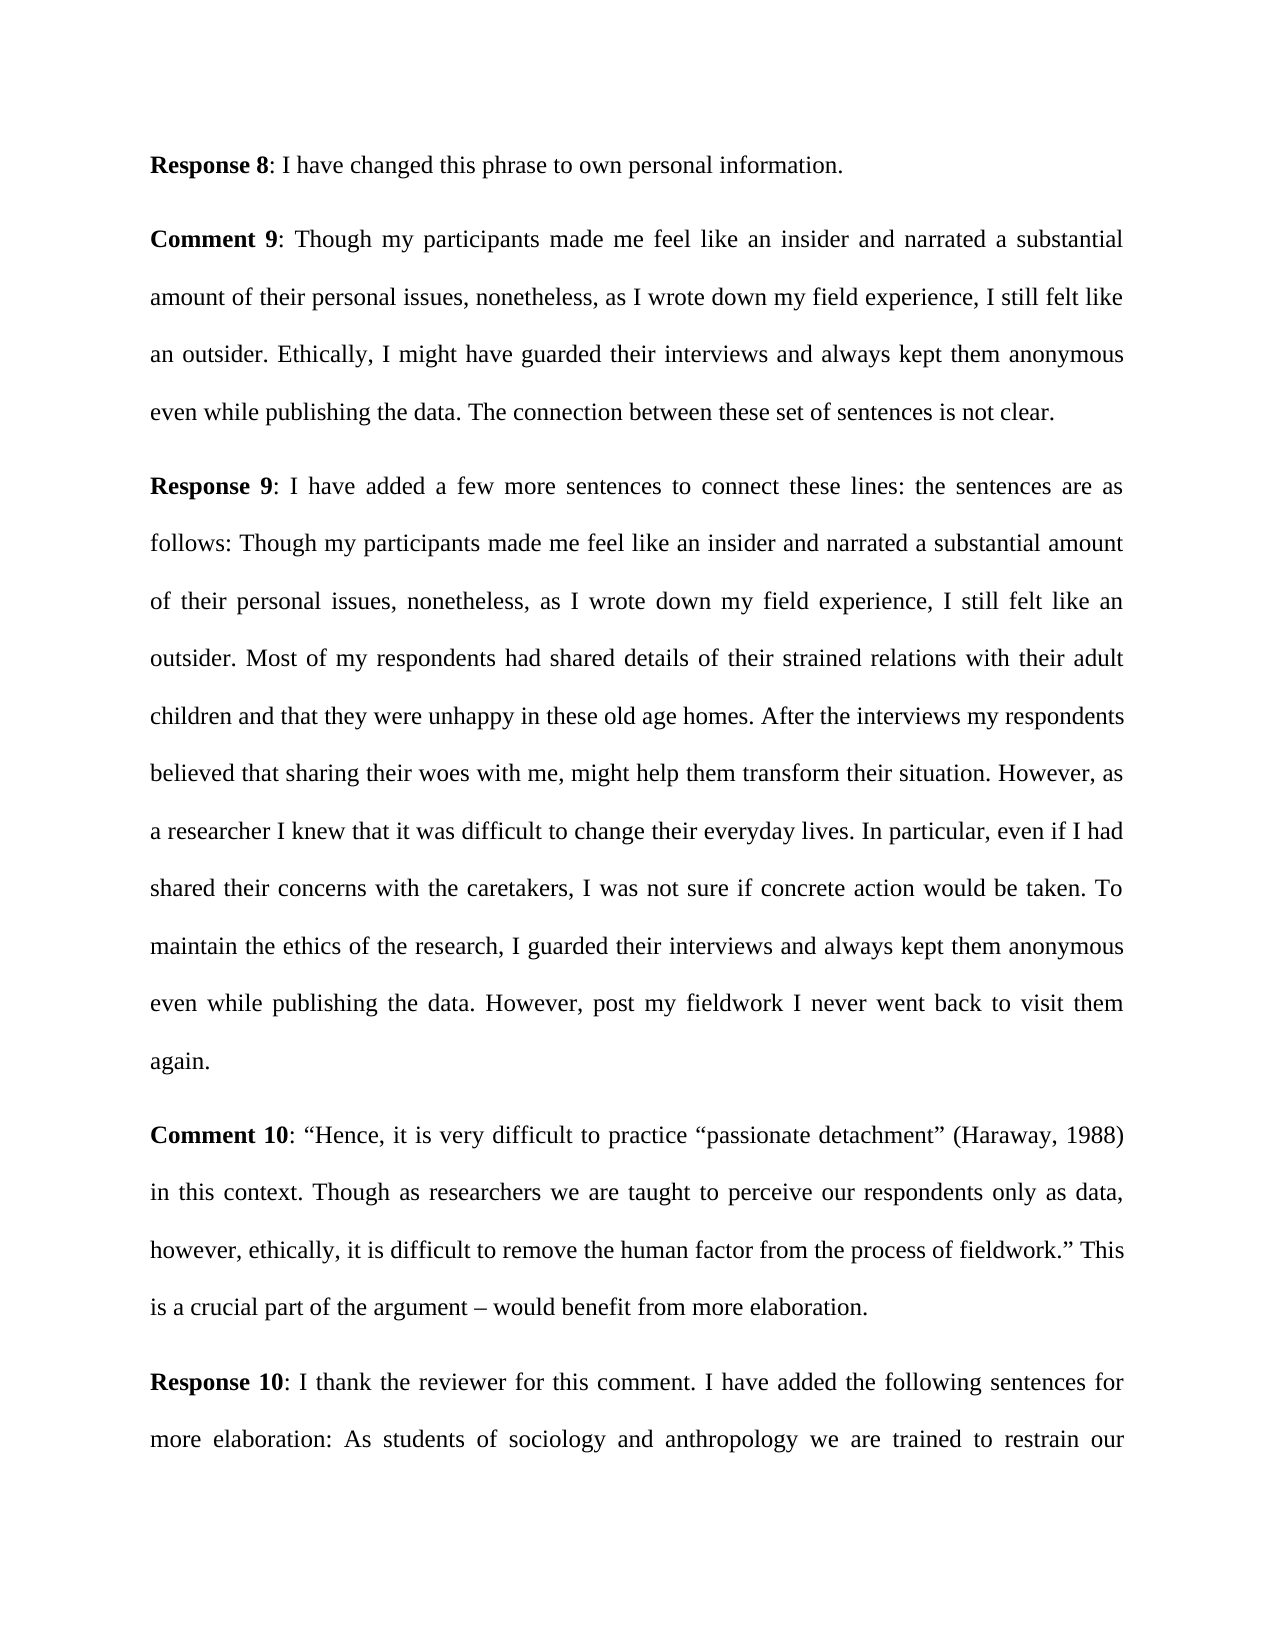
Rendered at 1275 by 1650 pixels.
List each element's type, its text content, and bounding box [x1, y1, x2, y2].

text Comment 10: “Hence, it is very difficult to practice “passionate detachment” (Haraway, 1988) in this context. Though as researchers we are taught to perceive our respondents only as data, however, ethically, it is difficult to remove the human factor from the process of fieldwork.” This is a crucial part of the argument – would benefit from more elaboration. [150, 1120, 1125, 1321]
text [150, 1367, 1125, 1453]
text Response 8: I have changed this phrase to own personal information. [150, 150, 1125, 179]
text Comment 9: Though my participants made me feel like an insider and narrated a substantial amount of their personal issues, nonetheless, as I wrote down my field experience, I still felt like an outsider. Ethically, I might have guarded their interviews and always kept them anonymous even while publishing the data. The connection between these set of sentences is not clear. [150, 224, 1125, 425]
text Response 9: I have added a few more sentences to connect these lines: the sentences are as follows: Though my participants made me feel like an insider and narrated a substantial amount of their personal issues, nonetheless, as I wrote down my field experience, I still felt like an outsider. Most of my respondents had shared details of their strained relations with their adult children and that they were unhappy in these old age homes. After the interviews my respondents believed that sharing their woes with me, might help them transform their situation. However, as a researcher I knew that it was difficult to change their everyday lives. In particular, even if I had shared their concerns with the caretakers, I was not sure if concrete action would be taken. To maintain the ethics of the research, I guarded their interviews and always kept them anonymous even while publishing the data. However, post my fieldwork I never went back to visit them again. [150, 471, 1125, 1074]
